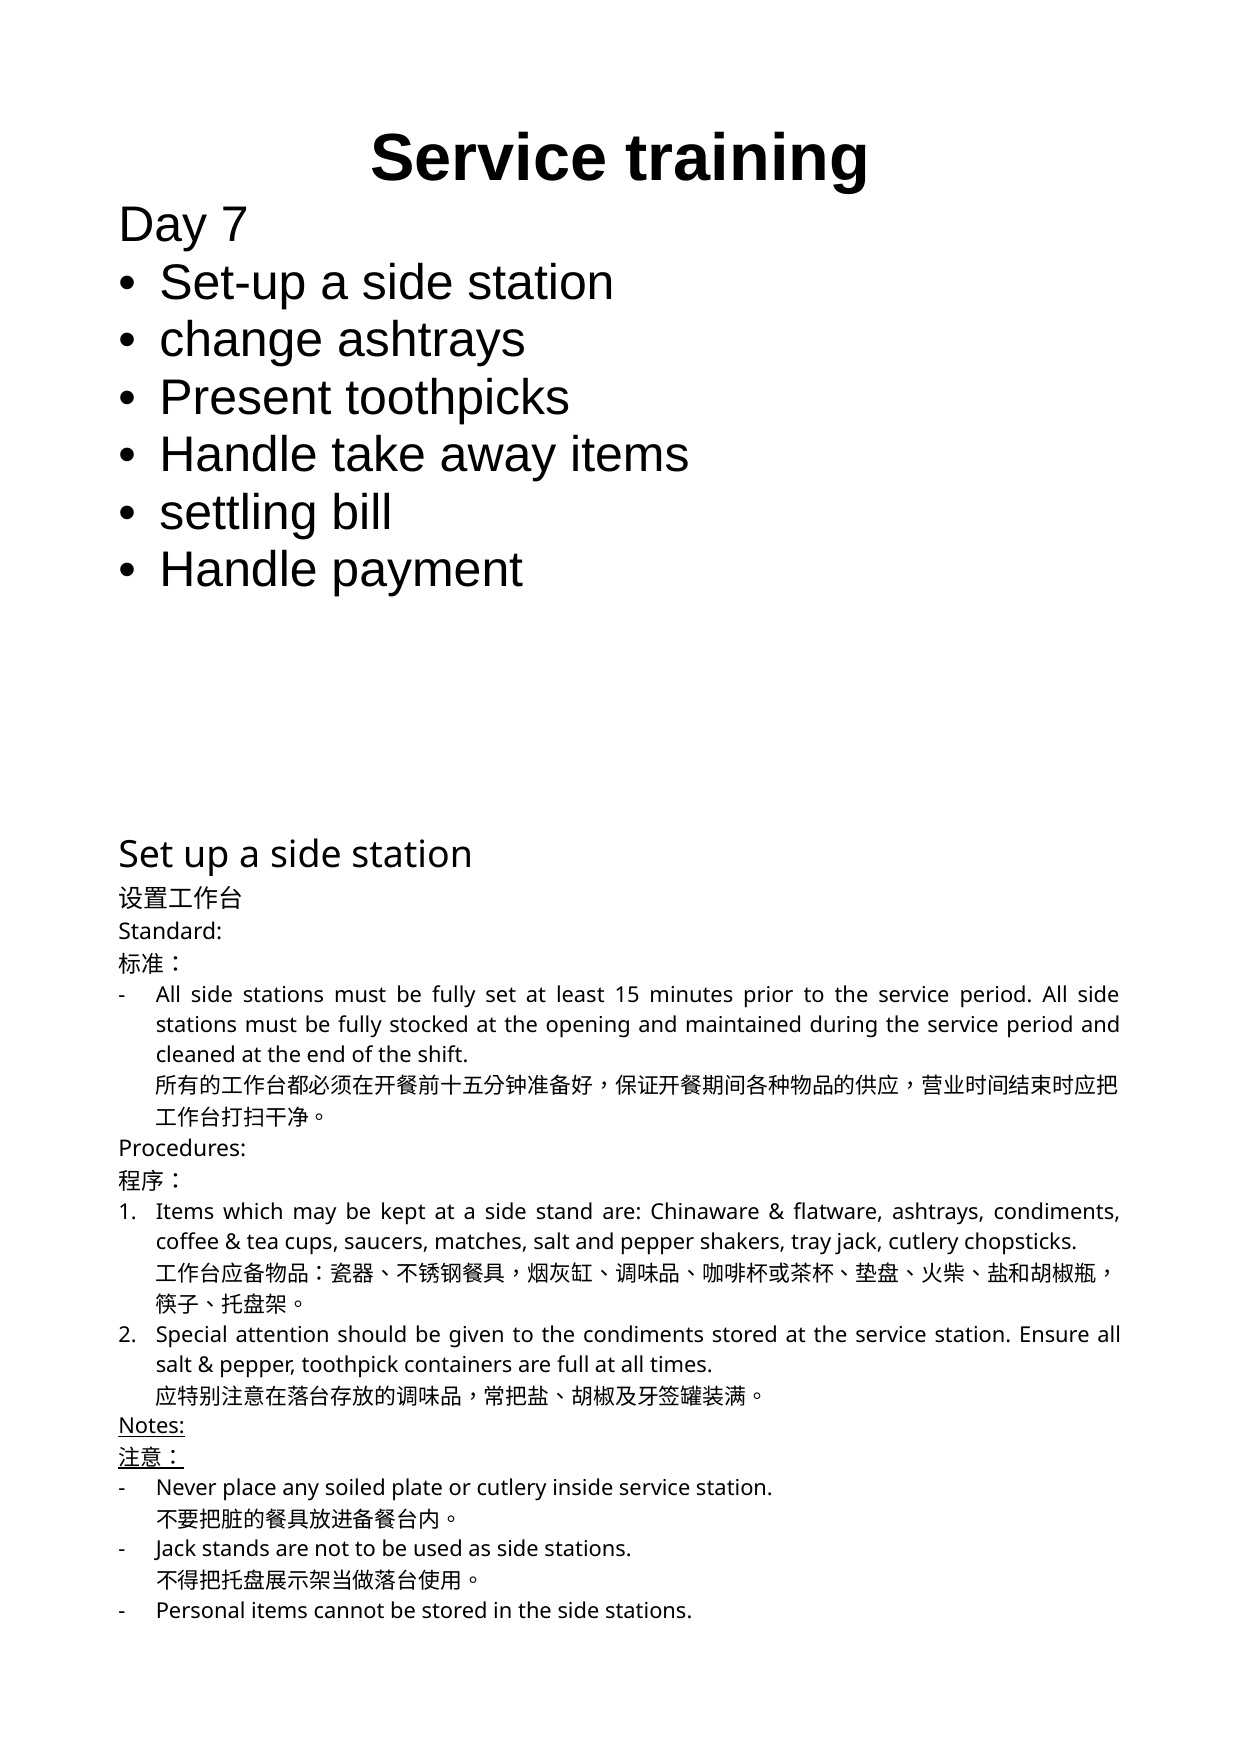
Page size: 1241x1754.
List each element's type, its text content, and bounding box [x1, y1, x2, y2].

list settling bill [118, 482, 1122, 540]
text Standard: [118, 914, 1122, 946]
text 注意： [118, 1440, 1122, 1472]
text 工作台应备物品：瓷器、不锈钢餐具，烟灰缸、调味品、咖啡杯或茶杯、垫盘、火柴、盐和胡椒瓶，筷子、托盘架。 [156, 1256, 1122, 1319]
text Day 7 [118, 195, 1122, 252]
text 不要把脏的餐具放进备餐台内。 [118, 1502, 1122, 1533]
list Set-up a side station [118, 252, 1122, 310]
text 应特别注意在落台存放的调味品，常把盐、胡椒及牙签罐装满。 [156, 1379, 1122, 1410]
list Items which may be kept at a side stand are: Chinaware & flatware, ashtrays, condiments, coffee & tea cups, saucers, matches, salt and pepper shakers, tray jack, cutlery chopsticks. [118, 1196, 1122, 1256]
list 所有的工作台都必须在开餐前十五分钟准备好，保证开餐期间各种物品的供应，营业时间结束时应把工作台打扫干净。 [156, 1068, 1122, 1132]
list Handle take away items [118, 425, 1122, 482]
list Special attention should be given to the condiments stored at the service station. Ensure all salt & pepper, toothpick containers are full at all times. [118, 1319, 1122, 1379]
list All side stations must be fully set at least 15 minutes prior to the service period. All side stations must be fully stocked at the opening and maintained during the service period and cleaned at the end of the shift. [118, 979, 1122, 1068]
text 标准： [118, 946, 1122, 979]
list Jack stands are not to be used as side stations. [118, 1533, 1122, 1563]
list Present toothpicks [118, 367, 1122, 425]
text 设置工作台 [118, 878, 1122, 914]
list change ashtrays [118, 310, 1122, 367]
text Notes: [118, 1410, 1122, 1440]
text 程序： [118, 1163, 1122, 1196]
text Service training [118, 118, 1122, 195]
list Handle payment [118, 540, 1122, 597]
list Personal items cannot be stored in the side stations. [118, 1595, 1122, 1624]
text Set up a side station [118, 827, 1122, 878]
list Never place any soiled plate or cutlery inside service station. [118, 1472, 1122, 1502]
text 不得把托盘展示架当做落台使用。 [118, 1563, 1122, 1595]
text Procedures: [118, 1132, 1122, 1163]
